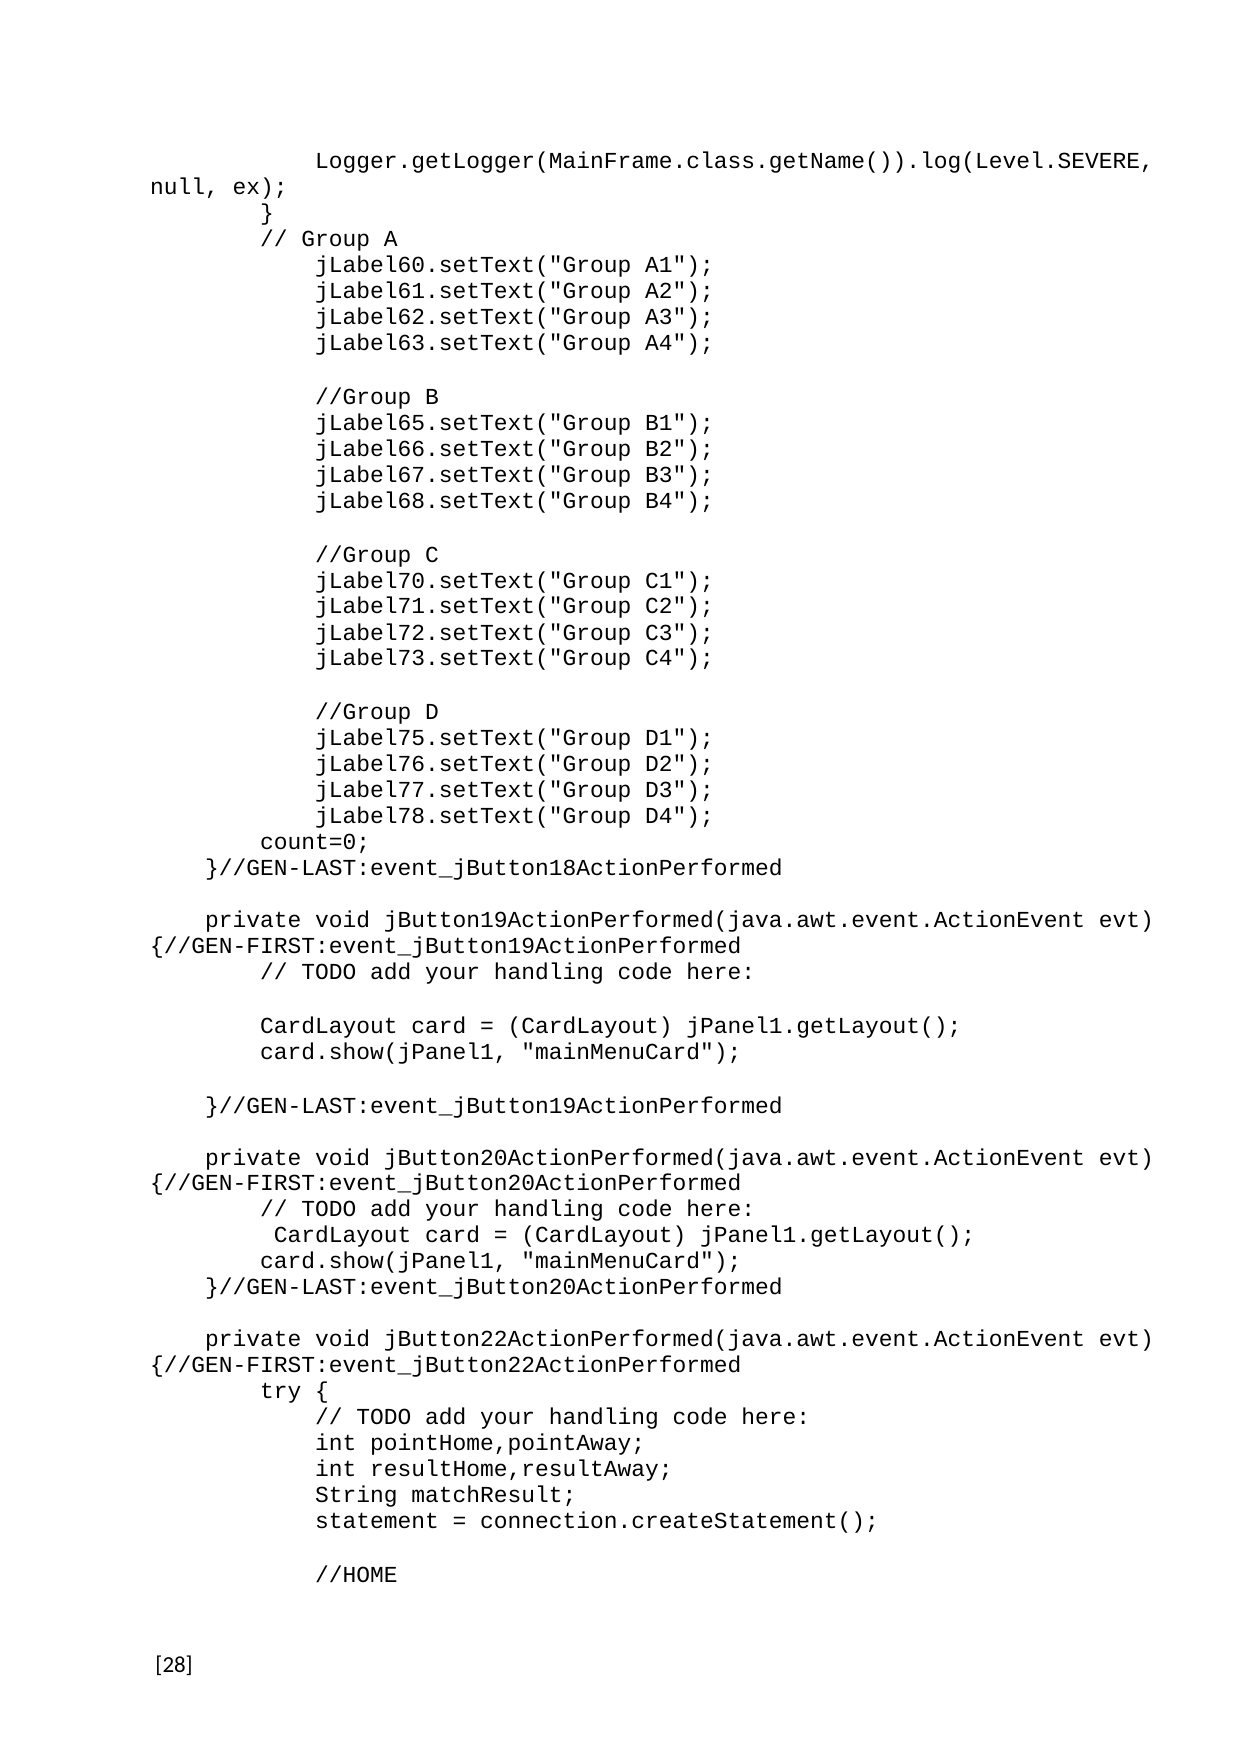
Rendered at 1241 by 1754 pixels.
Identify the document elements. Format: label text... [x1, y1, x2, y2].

text private void jButton19ActionPerformed(java.awt.event.ActionEvent evt) {//GEN-FIRST:event_jButton19ActionPerformed [150, 908, 1164, 960]
text Logger.getLogger(MainFrame.class.getName()).log(Level.SEVERE, null, ex); [150, 150, 1164, 202]
text jLabel60.setText("Group A1"); [150, 253, 1164, 279]
text int resultHome,resultAway; [150, 1457, 1164, 1483]
text jLabel62.setText("Group A3"); [150, 305, 1164, 331]
text //HOME [150, 1563, 1164, 1589]
text jLabel65.setText("Group B1"); [150, 411, 1164, 437]
text jLabel68.setText("Group B4"); [150, 489, 1164, 515]
text //Group D [150, 701, 1164, 727]
text }//GEN-LAST:event_jButton18ActionPerformed [150, 856, 1164, 882]
text jLabel77.setText("Group D3"); [150, 778, 1164, 804]
text } [150, 202, 1164, 228]
text jLabel75.setText("Group D1"); [150, 727, 1164, 753]
text jLabel72.setText("Group C3"); [150, 621, 1164, 647]
text //Group B [150, 385, 1164, 411]
text jLabel70.setText("Group C1"); [150, 569, 1164, 595]
text jLabel67.setText("Group B3"); [150, 463, 1164, 489]
text private void jButton22ActionPerformed(java.awt.event.ActionEvent evt) {//GEN-FIRST:event_jButton22ActionPerformed [150, 1327, 1164, 1379]
text // Group A [150, 228, 1164, 253]
text card.show(jPanel1, "mainMenuCard"); [150, 1249, 1164, 1276]
text CardLayout card = (CardLayout) jPanel1.getLayout(); [150, 1224, 1164, 1249]
text statement = connection.createStatement(); [150, 1509, 1164, 1535]
text jLabel76.setText("Group D2"); [150, 753, 1164, 778]
text jLabel63.setText("Group A4"); [150, 331, 1164, 357]
text jLabel78.setText("Group D4"); [150, 804, 1164, 830]
text // TODO add your handling code here: [150, 1198, 1164, 1224]
text jLabel61.setText("Group A2"); [150, 279, 1164, 305]
text //Group C [150, 543, 1164, 569]
text jLabel66.setText("Group B2"); [150, 437, 1164, 463]
text card.show(jPanel1, "mainMenuCard"); [150, 1040, 1164, 1066]
text CardLayout card = (CardLayout) jPanel1.getLayout(); [150, 1014, 1164, 1040]
text int pointHome,pointAway; [150, 1431, 1164, 1457]
text count=0; [150, 830, 1164, 856]
text private void jButton20ActionPerformed(java.awt.event.ActionEvent evt) {//GEN-FIRST:event_jButton20ActionPerformed [150, 1146, 1164, 1198]
text }//GEN-LAST:event_jButton19ActionPerformed [150, 1094, 1164, 1120]
text jLabel71.setText("Group C2"); [150, 595, 1164, 621]
text try { [150, 1379, 1164, 1405]
text String matchResult; [150, 1483, 1164, 1509]
text jLabel73.setText("Group C4"); [150, 647, 1164, 673]
text // TODO add your handling code here: [150, 960, 1164, 986]
text // TODO add your handling code here: [150, 1405, 1164, 1431]
text }//GEN-LAST:event_jButton20ActionPerformed [150, 1276, 1164, 1301]
